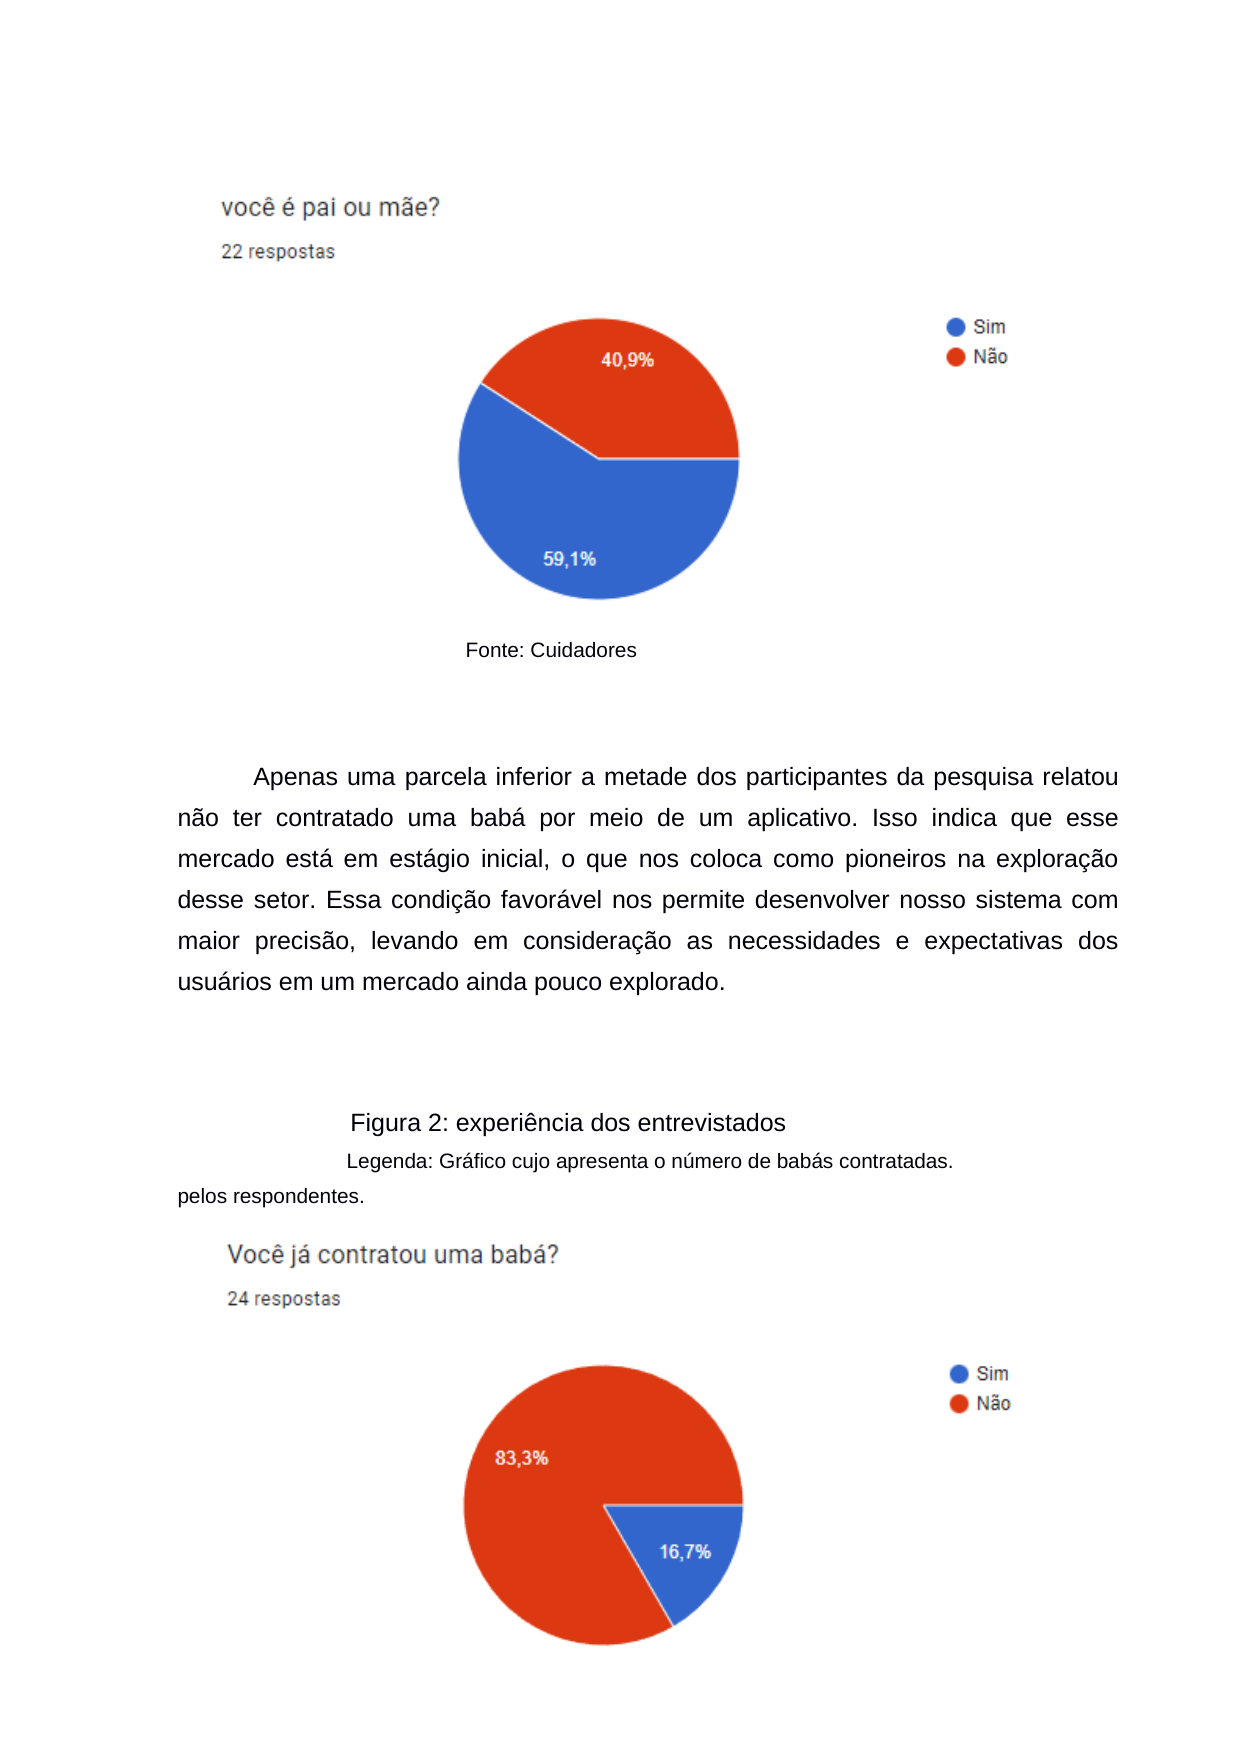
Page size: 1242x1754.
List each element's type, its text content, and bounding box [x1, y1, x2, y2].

text Legenda: Gráfico cujo apresenta o número de babás contratadas. [177, 1149, 1123, 1173]
text Fonte: Cuidadores [177, 637, 1123, 661]
text Figura 2: experiência dos entrevistados [177, 1108, 1120, 1137]
text Apenas uma parcela inferior a metade dos participantes da pesquisa relatou não ter contratado uma babá por meio de um aplicativo. Isso indica que esse mercado está em estágio inicial, o que nos coloca como pioneiros na exploração desse setor. Essa condição favorável nos permite desenvolver nosso sistema com maior precisão, levando em consideração as necessidades e expectativas dos usuários em um mercado ainda pouco explorado. [177, 761, 1120, 995]
text pelos respondentes. [177, 1184, 1123, 1208]
picture [201, 1226, 1100, 1650]
